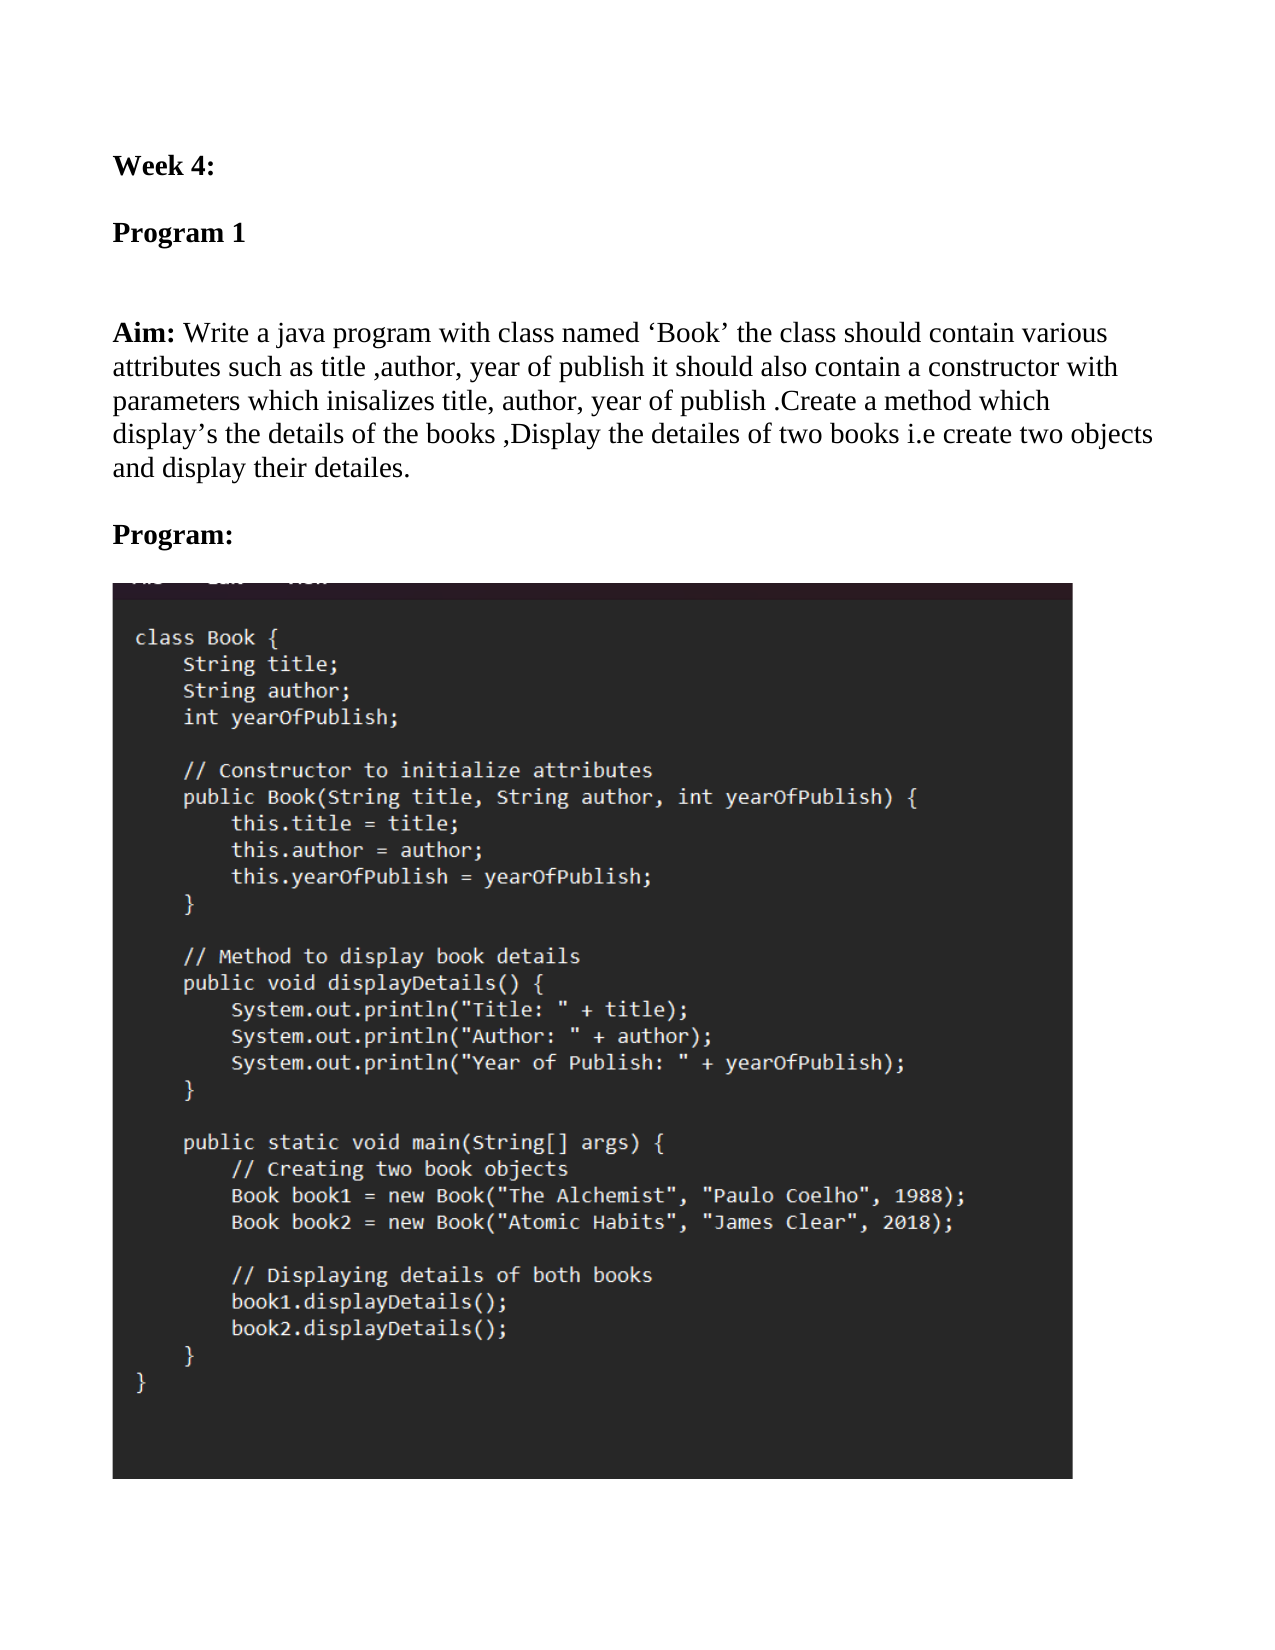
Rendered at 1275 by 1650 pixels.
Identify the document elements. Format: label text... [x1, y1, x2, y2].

picture [112, 583, 1073, 1479]
text Aim: Write a java program with class named ‘Book’ the class should contain various attributes such as title ,author, year of publish it should also contain a constructor with parameters which inisalizes title, author, year of publish .Create a method which display’s the details of the books ,Display the detailes of two books i.e create two objects and display their detailes. [112, 316, 1162, 483]
text Program 1 [112, 215, 1162, 248]
text Program: [112, 517, 1162, 550]
text Week 4: [112, 148, 1162, 181]
